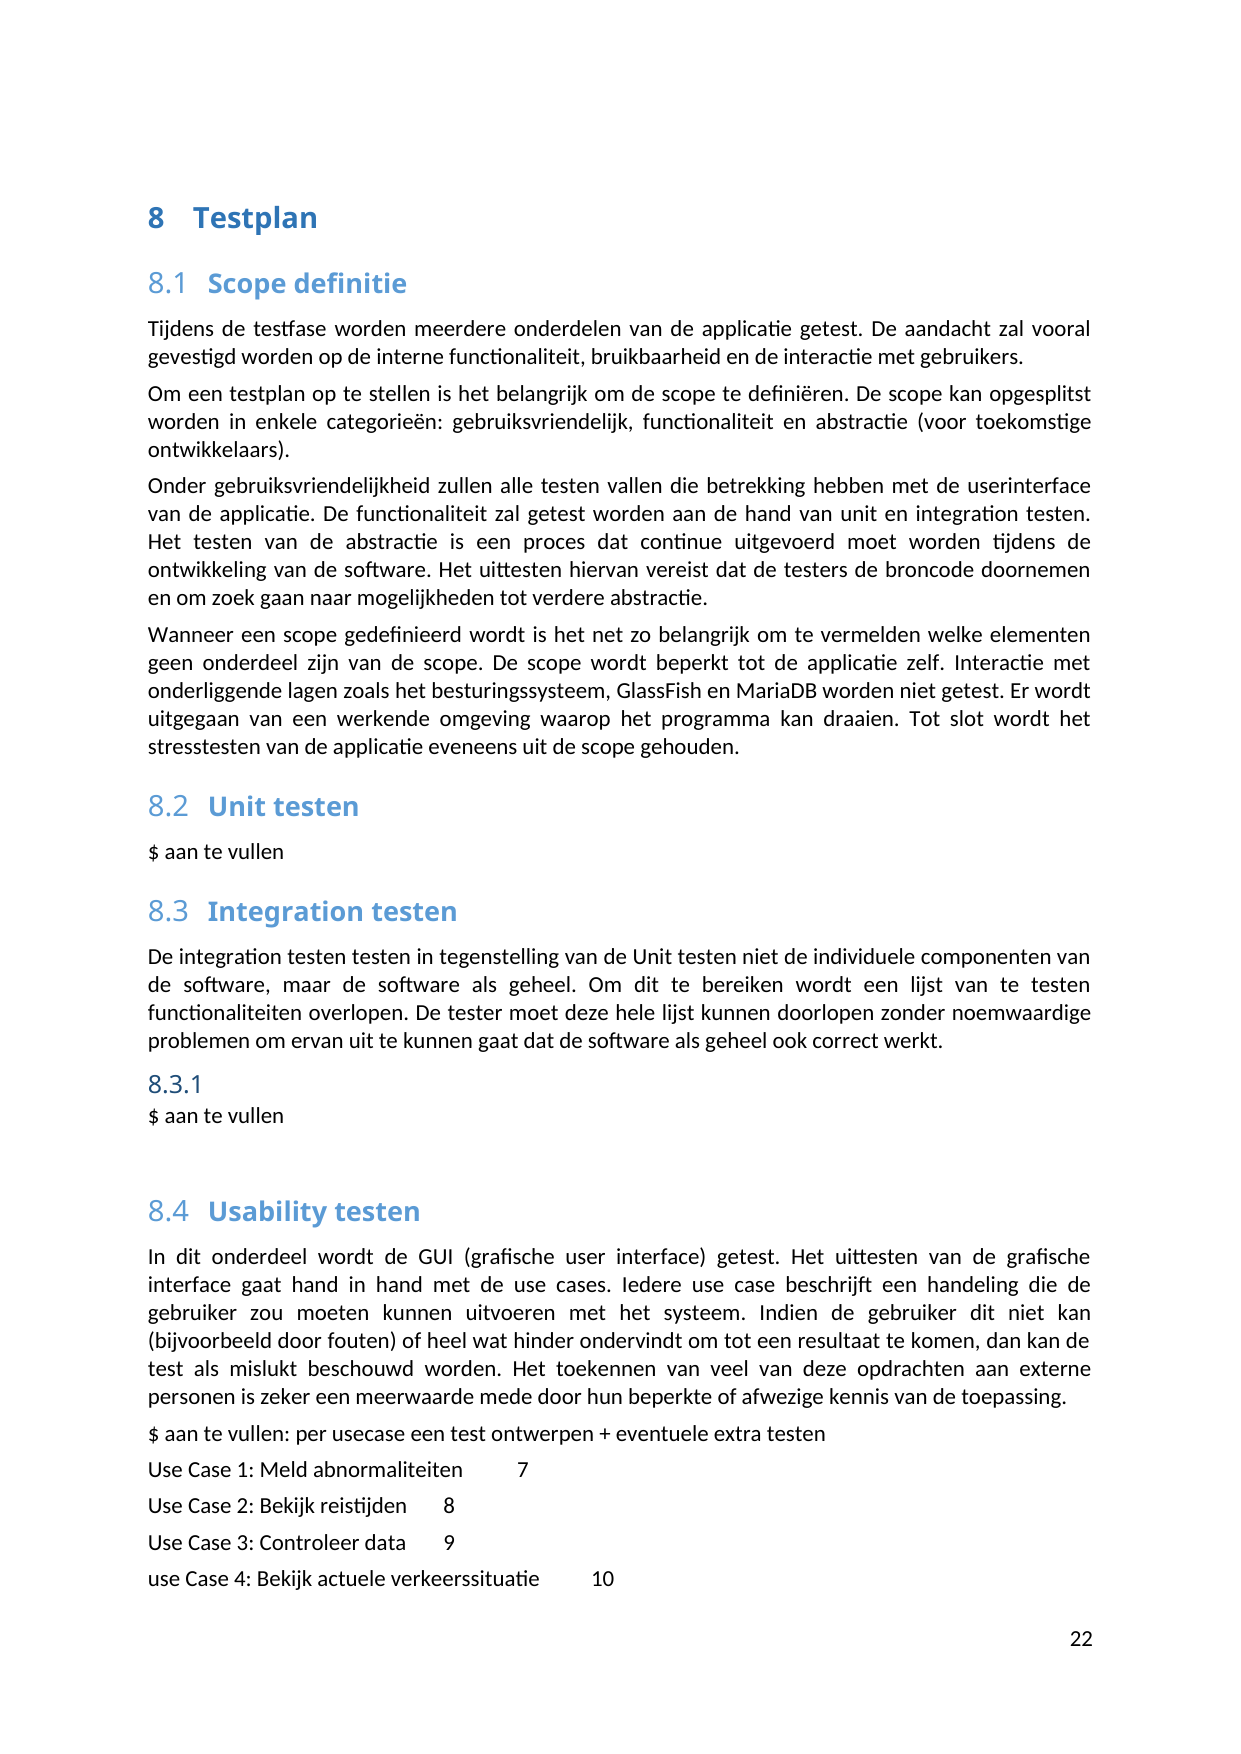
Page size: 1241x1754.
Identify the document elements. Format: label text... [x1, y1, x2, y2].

text $ aan te vullen: per usecase een test ontwerpen + eventuele extra testen [148, 1419, 1093, 1447]
text $ aan te vullen [148, 1101, 1093, 1129]
text Om een testplan op te stellen is het belangrijk om de scope te definiëren. De scope kan opgesplitst worden in enkele categorieën: gebruiksvriendelijk, functionaliteit en abstractie (voor toekomstige ontwikkelaars). [148, 379, 1093, 463]
text In dit onderdeel wordt de GUI (grafische user interface) getest. Het uittesten van de grafische interface gaat hand in hand met de use cases. Iedere use case beschrijft een handeling die de gebruiker zou moeten kunnen uitvoeren met het systeem. Indien de gebruiker dit niet kan (bijvoorbeeld door fouten) of heel wat hinder ondervindt om tot een resultaat te komen, dan kan de test als mislukt beschouwd worden. Het toekennen van veel van deze opdrachten aan externe personen is zeker een meerwaarde mede door hun beperkte of afwezige kennis van de toepassing. [148, 1242, 1093, 1411]
subtitle Scope definitie [148, 262, 1093, 302]
text use Case 4: Bekijk actuele verkeerssituatie 10 [148, 1564, 1093, 1592]
subtitle Integration testen [148, 890, 1093, 930]
text Use Case 1: Meld abnormaliteiten 7 [148, 1455, 1093, 1483]
subtitle Unit testen [148, 785, 1093, 824]
text $ aan te vullen [148, 837, 1093, 865]
text Wanneer een scope gedefinieerd wordt is het net zo belangrijk om te vermelden welke elementen geen onderdeel zijn van de scope. De scope wordt beperkt tot de applicatie zelf. Interactie met onderliggende lagen zoals het besturingssysteem, GlassFish en MariaDB worden niet getest. Er wordt uitgegaan van een werkende omgeving waarop het programma kan draaien. Tot slot wordt het stresstesten van de applicatie eveneens uit de scope gehouden. [148, 620, 1093, 760]
subtitle Testplan [148, 198, 1093, 237]
text Use Case 2: Bekijk reistijden 8 [148, 1492, 1093, 1519]
text De integration testen testen in tegenstelling van de Unit testen niet de individuele componenten van de software, maar de software als geheel. Om dit te bereiken wordt een lijst van te testen functionaliteiten overlopen. De tester moet deze hele lijst kunnen doorlopen zonder noemwaardige problemen om ervan uit te kunnen gaat dat de software als geheel ook correct werkt. [148, 942, 1093, 1054]
text Tijdens de testfase worden meerdere onderdelen van de applicatie getest. De aandacht zal vooral gevestigd worden op de interne functionaliteit, bruikbaarheid en de interactie met gebruikers. [148, 314, 1093, 371]
text Use Case 3: Controleer data 9 [148, 1528, 1093, 1556]
subtitle Usability testen [148, 1190, 1093, 1230]
text Onder gebruiksvriendelijkheid zullen alle testen vallen die betrekking hebben met de userinterface van de applicatie. De functionaliteit zal getest worden aan de hand van unit en integration testen. Het testen van de abstractie is een proces dat continue uitgevoerd moet worden tijdens de ontwikkeling van de software. Het uittesten hiervan vereist dat de testers de broncode doornemen en om zoek gaan naar mogelijkheden tot verdere abstractie. [148, 471, 1093, 611]
